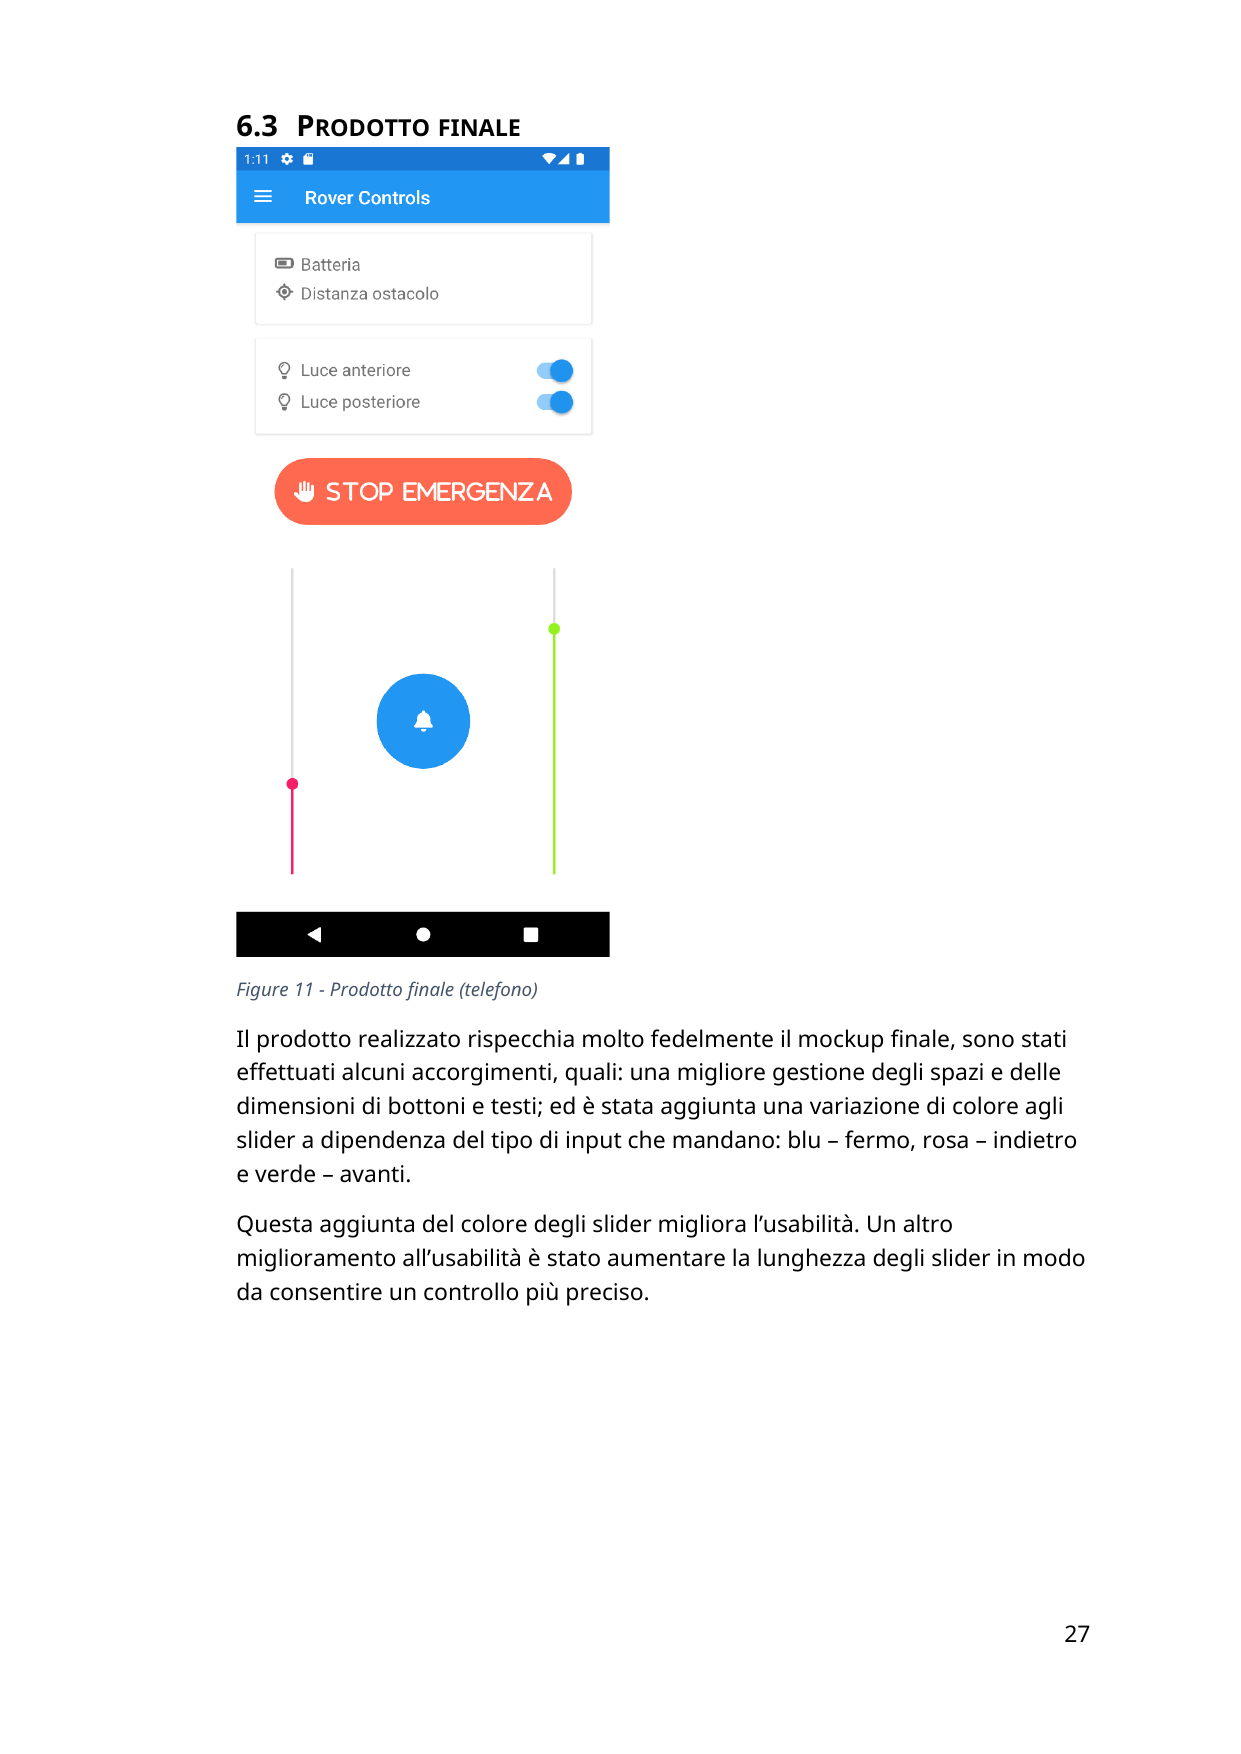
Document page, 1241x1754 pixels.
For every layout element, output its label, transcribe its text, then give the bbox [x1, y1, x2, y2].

picture [236, 147, 610, 957]
text Il prodotto realizzato rispecchia molto fedelmente il mockup finale, sono stati effettuati alcuni accorgimenti, quali: una migliore gestione degli spazi e delle dimensioni di bottoni e testi; ed è stata aggiunta una variazione di colore agli slider a dipendenza del tipo di input che mandano: blu – fermo, rosa – indietro e verde – avanti. [236, 1022, 1090, 1189]
text Questa aggiunta del colore degli slider migliora l’usabilità. Un altro miglioramento all’usabilità è stato aumentare la lunghezza degli slider in modo da consentire un controllo più preciso. [236, 1208, 1090, 1307]
subtitle Prodotto finale [236, 105, 1090, 145]
